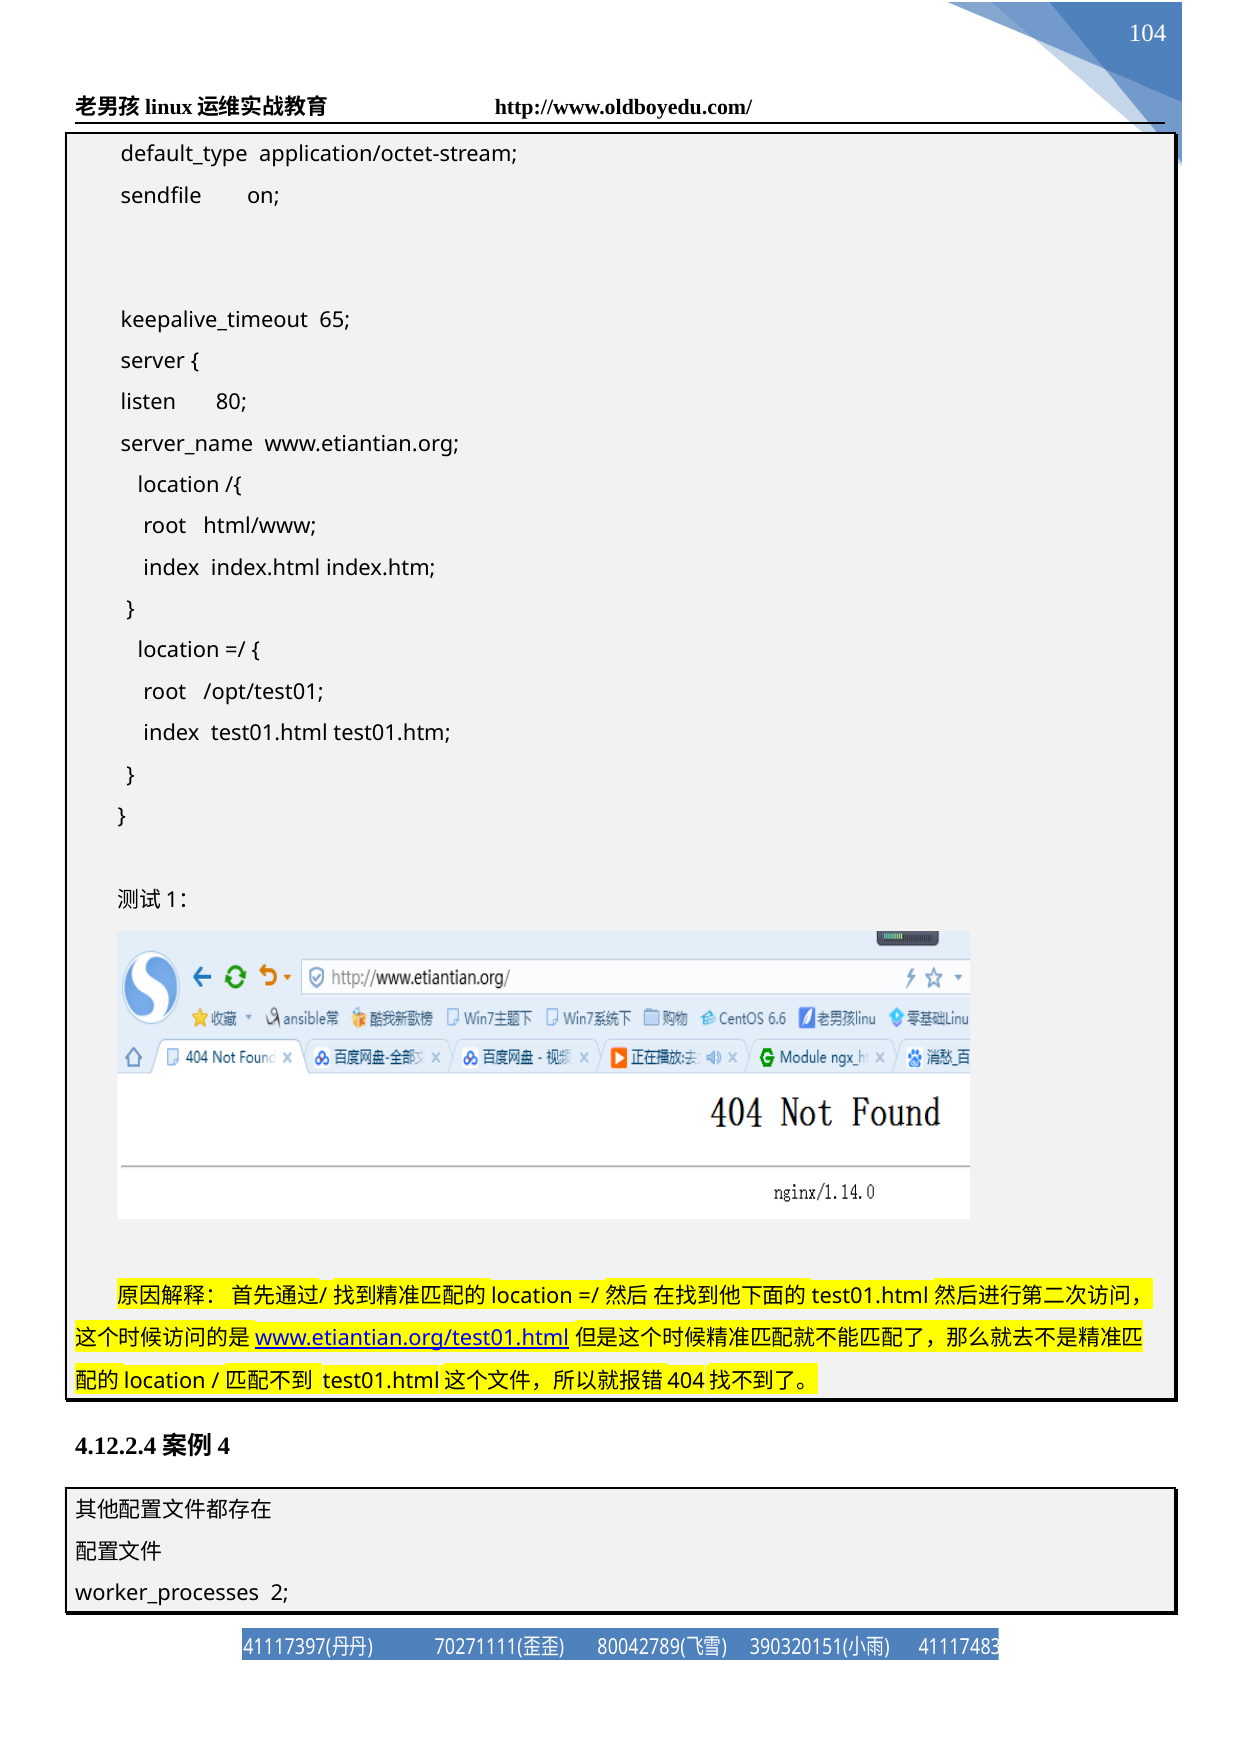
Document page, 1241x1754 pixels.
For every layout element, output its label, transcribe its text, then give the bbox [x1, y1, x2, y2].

text listen 80; [67, 380, 1174, 418]
picture [117, 931, 971, 1219]
text 其他配置文件都存在 [67, 1489, 1174, 1525]
text root html/www; [67, 504, 1174, 542]
text } [67, 752, 1174, 790]
text index index.html index.htm; [67, 546, 1174, 584]
text root /opt/test01; [67, 669, 1174, 708]
text server { [67, 339, 1174, 377]
text keepalive_timeout 65; [67, 297, 1174, 336]
text index test01.html test01.htm; [67, 711, 1174, 749]
text } [67, 587, 1174, 625]
text 原因解释： 首先通过/ 找到精准匹配的 location =/ 然后 在找到他下面的 test01.html 然后进行第二次访问，这个时候访问的是 www.etiantian.org/test01.html 但是这个时候精准匹配就不能匹配了，那么就去不是精准匹配的 location / 匹配不到 test01.html这个文件，所以就报错404找不到了。 [67, 1273, 1174, 1398]
text } [67, 794, 1174, 832]
picture [944, 2, 1182, 166]
text 配置文件 [67, 1528, 1174, 1567]
text server_name www.etiantian.org; [67, 421, 1174, 459]
text location =/ { [67, 628, 1174, 666]
text sendfile on; [67, 173, 1174, 211]
text 测试1： [67, 876, 1174, 914]
text location /{ [67, 463, 1174, 501]
subtitle 案例4 [75, 1410, 1165, 1478]
text default_type application/octet-stream; [67, 134, 1174, 170]
text worker_processes 2; [67, 1570, 1174, 1611]
